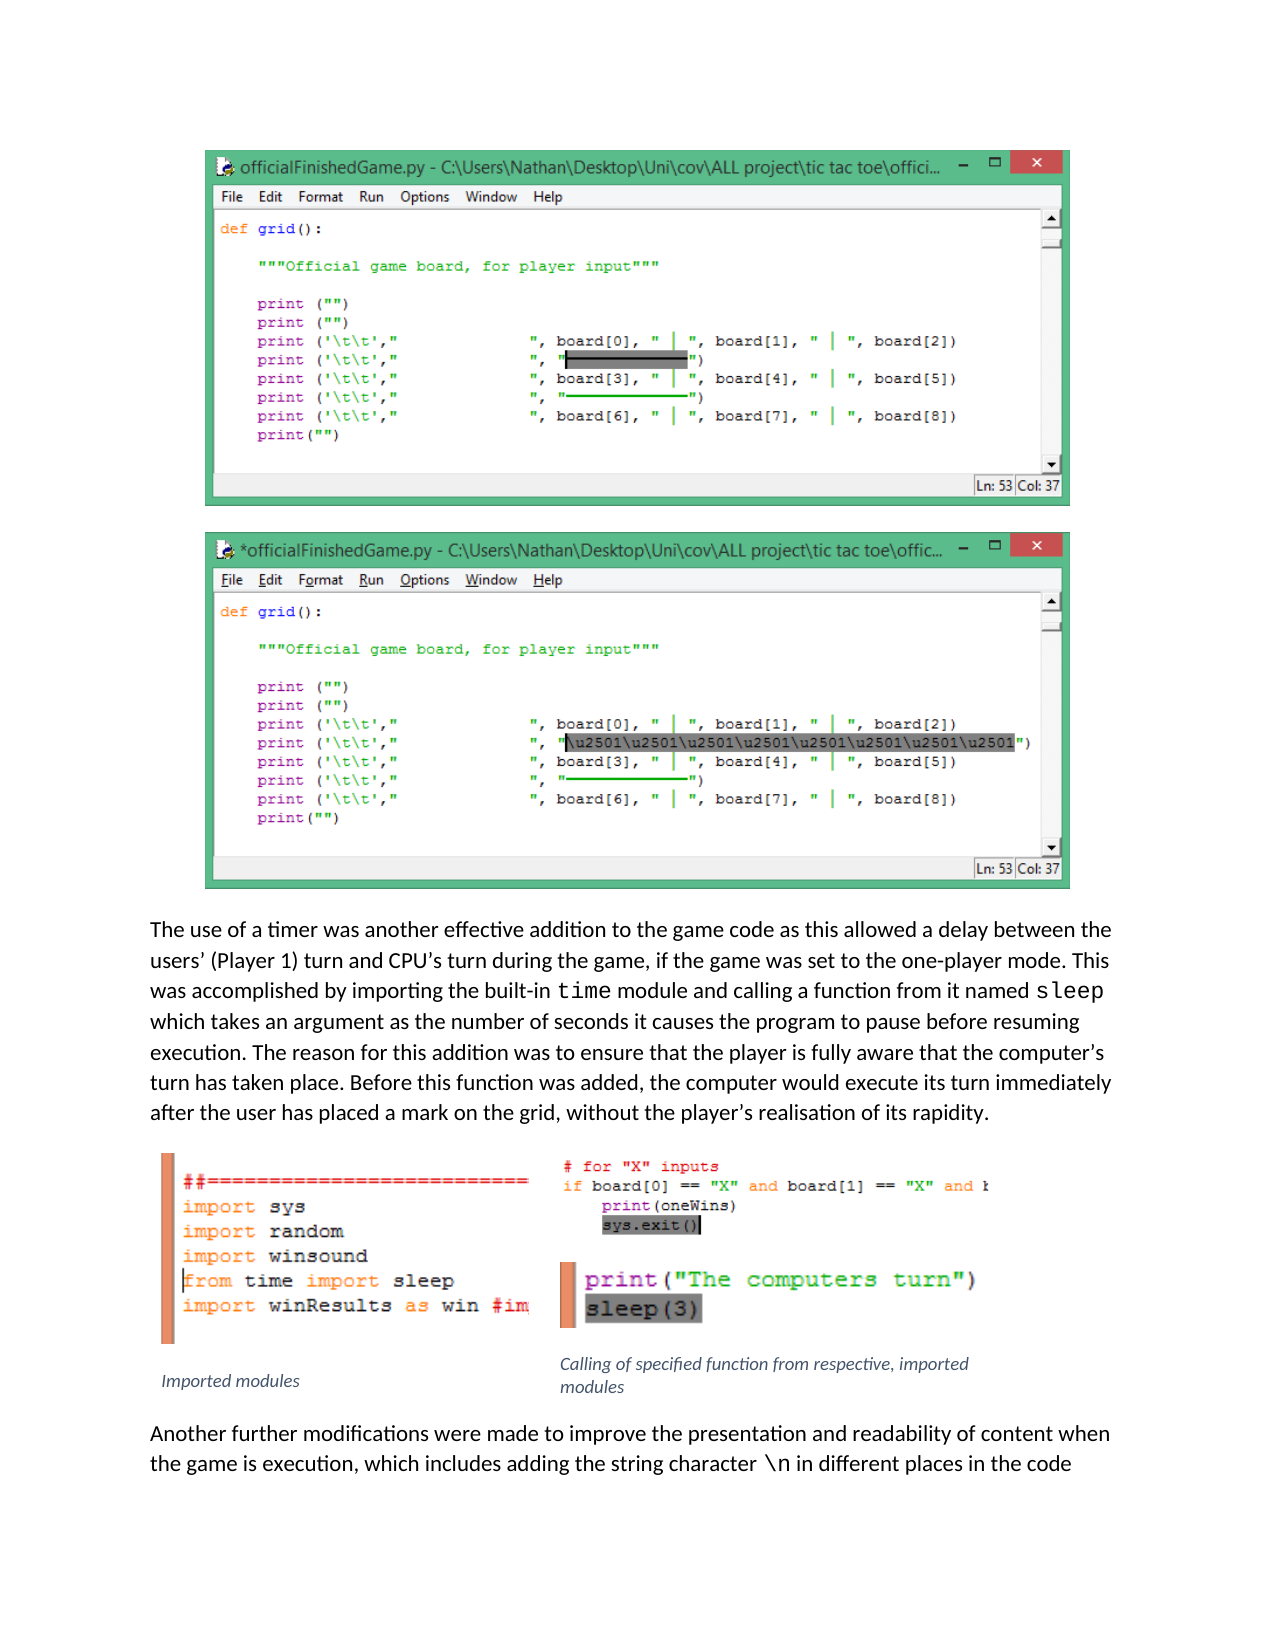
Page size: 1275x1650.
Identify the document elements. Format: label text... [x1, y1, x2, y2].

text The use of a timer was another effective addition to the game code as this allowed a delay between the users’ (Player 1) turn and CPU’s turn during the game, if the game was set to the one-player mode. This was accomplished by importing the built-in time module and calling a function from it named sleep which takes an argument as the number of seconds it causes the program to pause before resuming execution. The reason for this addition was to ensure that the player is fully aware that the computer’s turn has taken place. Before this function was added, the computer would execute its turn immediately after the user has placed a mark on the grid, without the player’s realisation of its rapidity. [150, 916, 1125, 1126]
table_cell Calling of specified function from respective, imported modules [549, 1263, 1015, 1419]
table_header Imported modules [150, 1153, 549, 1419]
table_header [549, 1153, 1015, 1263]
picture [205, 150, 1070, 506]
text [150, 1419, 1125, 1478]
picture [161, 1153, 529, 1344]
picture [560, 1262, 989, 1328]
picture [560, 1153, 989, 1238]
picture [205, 532, 1070, 889]
